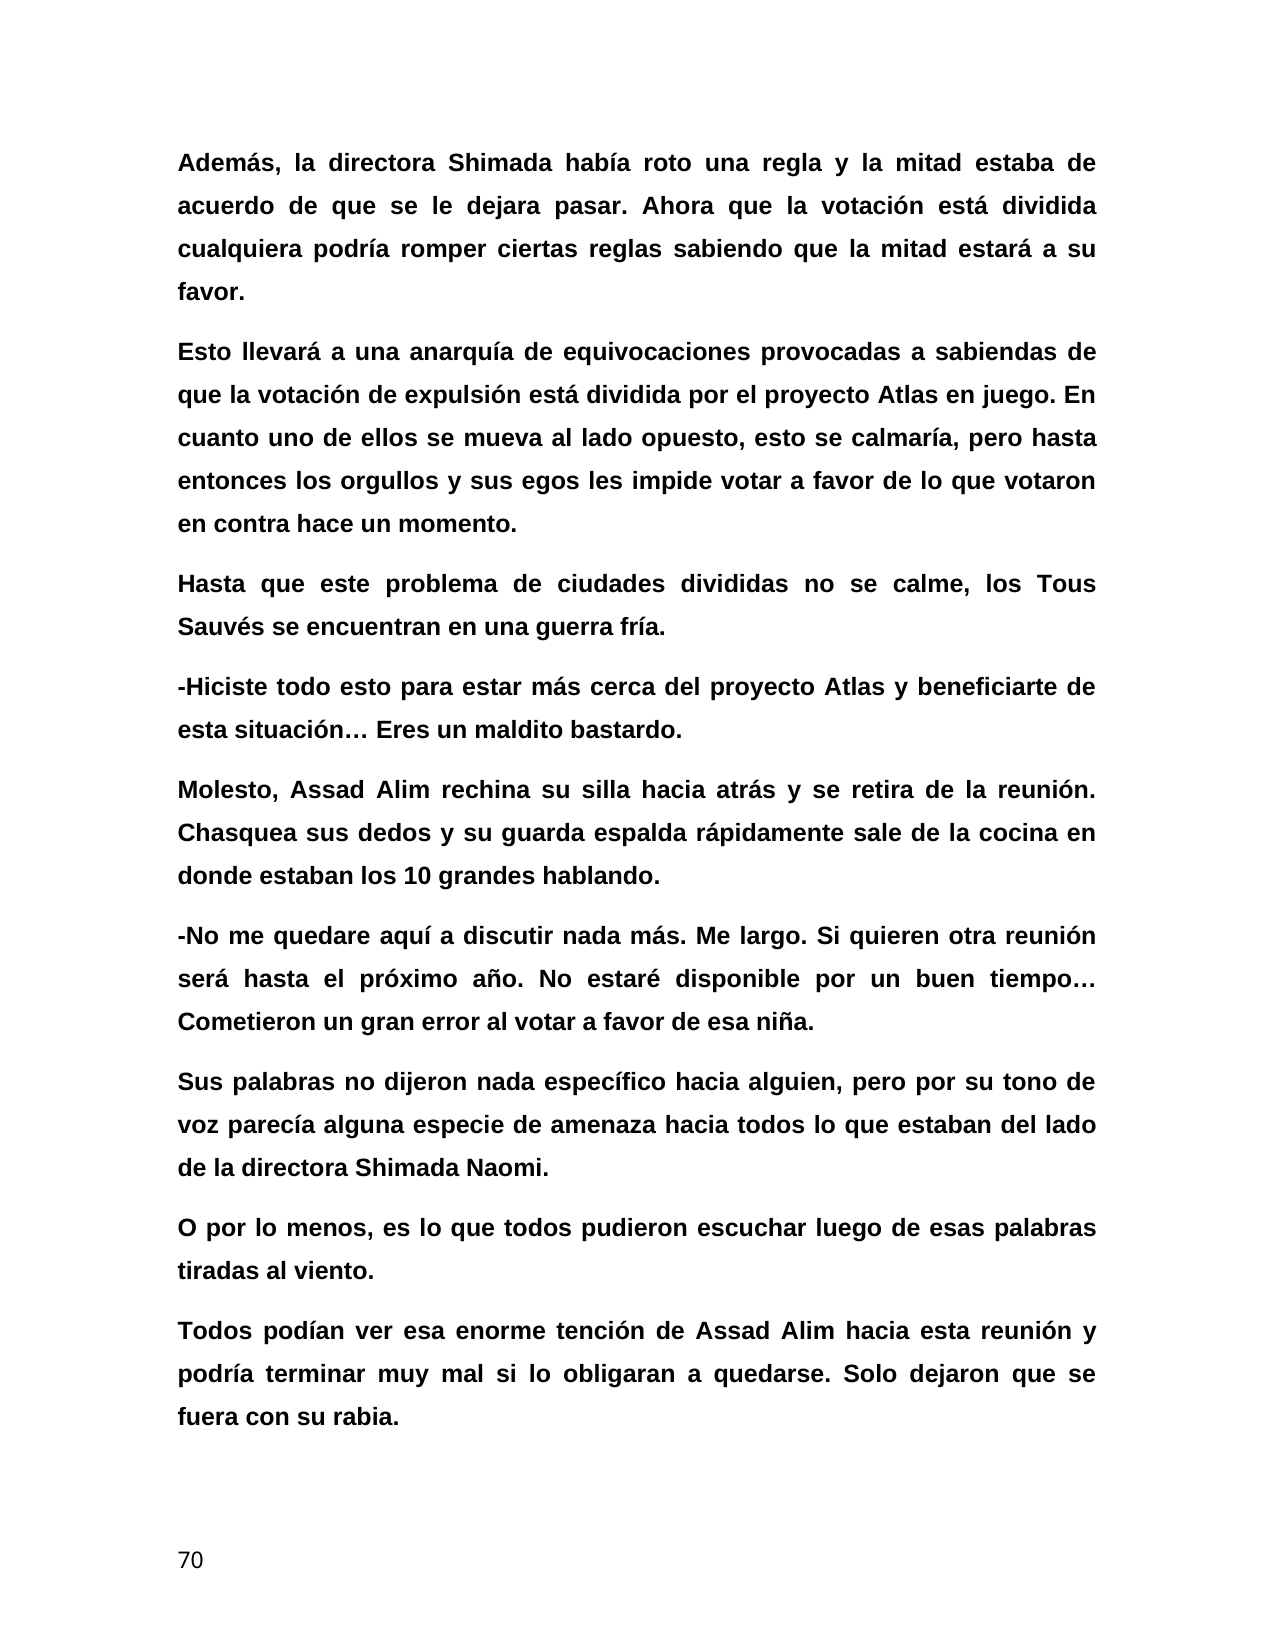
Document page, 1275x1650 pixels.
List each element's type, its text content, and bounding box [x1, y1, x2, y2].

text Todos podían ver esa enorme tención de Assad Alim hacia esta reunión y podría terminar muy mal si lo obligaran a quedarse. Solo dejaron que se fuera con su rabia. [177, 1316, 1098, 1431]
text Esto llevará a una anarquía de equivocaciones provocadas a sabiendas de que la votación de expulsión está dividida por el proyecto Atlas en juego. En cuanto uno de ellos se mueva al lado opuesto, esto se calmaría, pero hasta entonces los orgullos y sus egos les impide votar a favor de lo que votaron en contra hace un momento. [177, 337, 1098, 538]
text Molesto, Assad Alim rechina su silla hacia atrás y se retira de la reunión. Chasquea sus dedos y su guarda espalda rápidamente sale de la cocina en donde estaban los 10 grandes hablando. [177, 775, 1098, 890]
text -No me quedare aquí a discutir nada más. Me largo. Si quieren otra reunión será hasta el próximo año. No estaré disponible por un buen tiempo… Cometieron un gran error al votar a favor de esa niña. [177, 921, 1098, 1036]
text Hasta que este problema de ciudades divididas no se calme, los Tous Sauvés se encuentran en una guerra fría. [177, 569, 1098, 641]
text O por lo menos, es lo que todos pudieron escuchar luego de esas palabras tiradas al viento. [177, 1213, 1098, 1285]
text -Hiciste todo esto para estar más cerca del proyecto Atlas y beneficiarte de esta situación… Eres un maldito bastardo. [177, 672, 1098, 744]
text Sus palabras no dijeron nada específico hacia alguien, pero por su tono de voz parecía alguna especie de amenaza hacia todos lo que estaban del lado de la directora Shimada Naomi. [177, 1067, 1098, 1182]
text Además, la directora Shimada había roto una regla y la mitad estaba de acuerdo de que se le dejara pasar. Ahora que la votación está dividida cualquiera podría romper ciertas reglas sabiendo que la mitad estará a su favor. [177, 148, 1098, 306]
